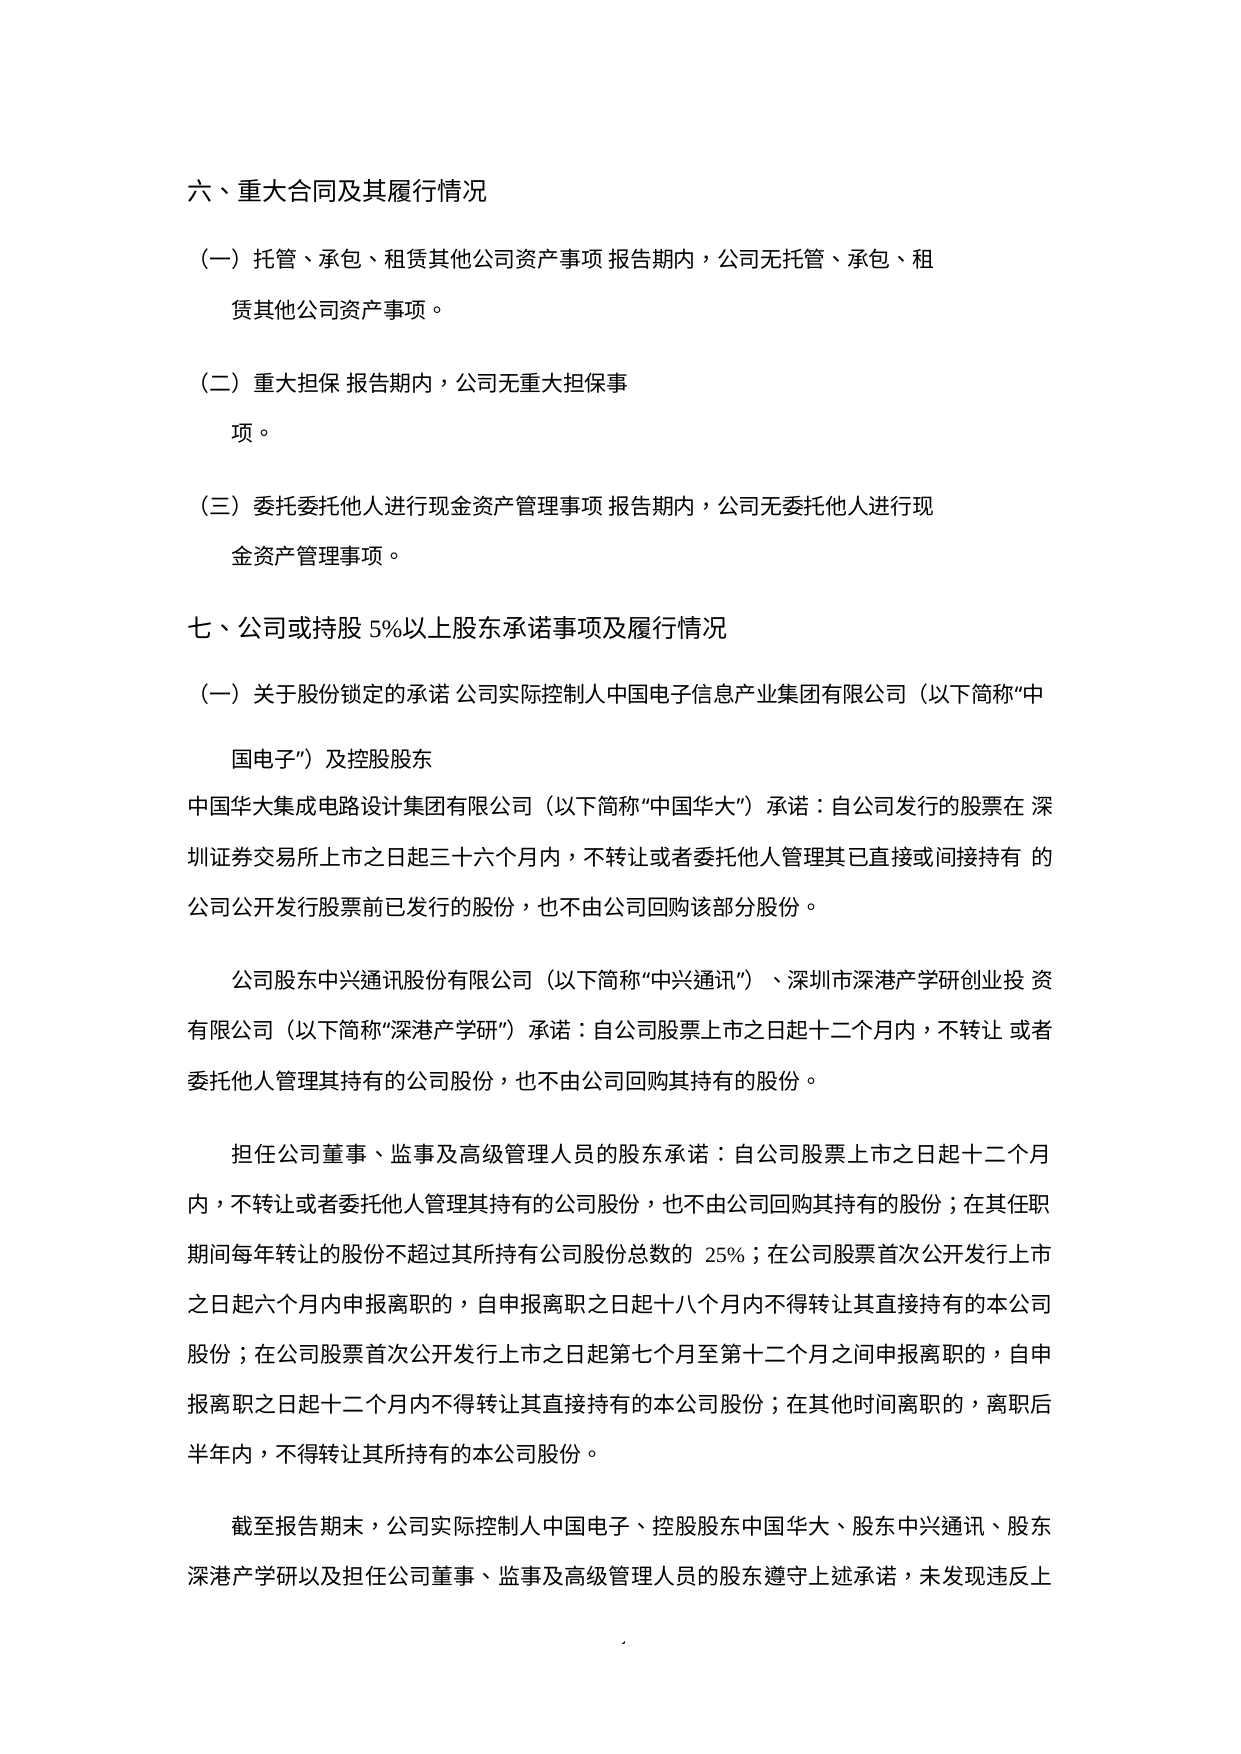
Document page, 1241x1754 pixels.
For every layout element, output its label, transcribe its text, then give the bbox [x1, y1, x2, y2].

text 中国华大集成电路设计集团有限公司（以下简称“中国华大”）承诺：自公司发行的股票在 深圳证券交易所上市之日起三十六个月内，不转让或者委托他人管理其已直接或间接持有 的公司公开发行股票前已发行的股份，也不由公司回购该部分股份。 [187, 791, 1053, 922]
subtitle 七、公司或持股 5%以上股东承诺事项及履行情况 [187, 610, 948, 644]
subtitle 六、重大合同及其履行情况 [187, 174, 948, 208]
text 公司股东中兴通讯股份有限公司（以下简称“中兴通讯”）、深圳市深港产学研创业投 资有限公司（以下简称“深港产学研”）承诺：自公司股票上市之日起十二个月内，不转让 或者委托他人管理其持有的公司股份，也不由公司回购其持有的股份。 [187, 965, 1053, 1096]
text 担任公司董事、监事及高级管理人员的股东承诺：自公司股票上市之日起十二个月 内，不转让或者委托他人管理其持有的公司股份，也不由公司回购其持有的股份；在其任职 期间每年转让的股份不超过其所持有公司股份总数的 25%；在公司股票首次公开发行上市 之日起六个月内申报离职的，自申报离职之日起十八个月内不得转让其直接持有的本公司 股份；在公司股票首次公开发行上市之日起第七个月至第十二个月之间申报离职的，自申 报离职之日起十二个月内不得转让其直接持有的本公司股份；在其他时间离职的，离职后 半年内，不得转让其所持有的本公司股份。 [187, 1138, 1054, 1468]
text （二）重大担保 报告期内，公司无重大担保事项。 [187, 367, 663, 448]
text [187, 1511, 1053, 1591]
text （一）托管、承包、租赁其他公司资产事项 报告期内，公司无托管、承包、租赁其他公司资产事项。 [187, 244, 948, 325]
text （一）关于股份锁定的承诺 公司实际控制人中国电子信息产业集团有限公司（以下简称“中国电子”）及控股股东 [187, 651, 1053, 781]
text （三）委托委托他人进行现金资产管理事项 报告期内，公司无委托他人进行现金资产管理事项。 [187, 491, 948, 571]
